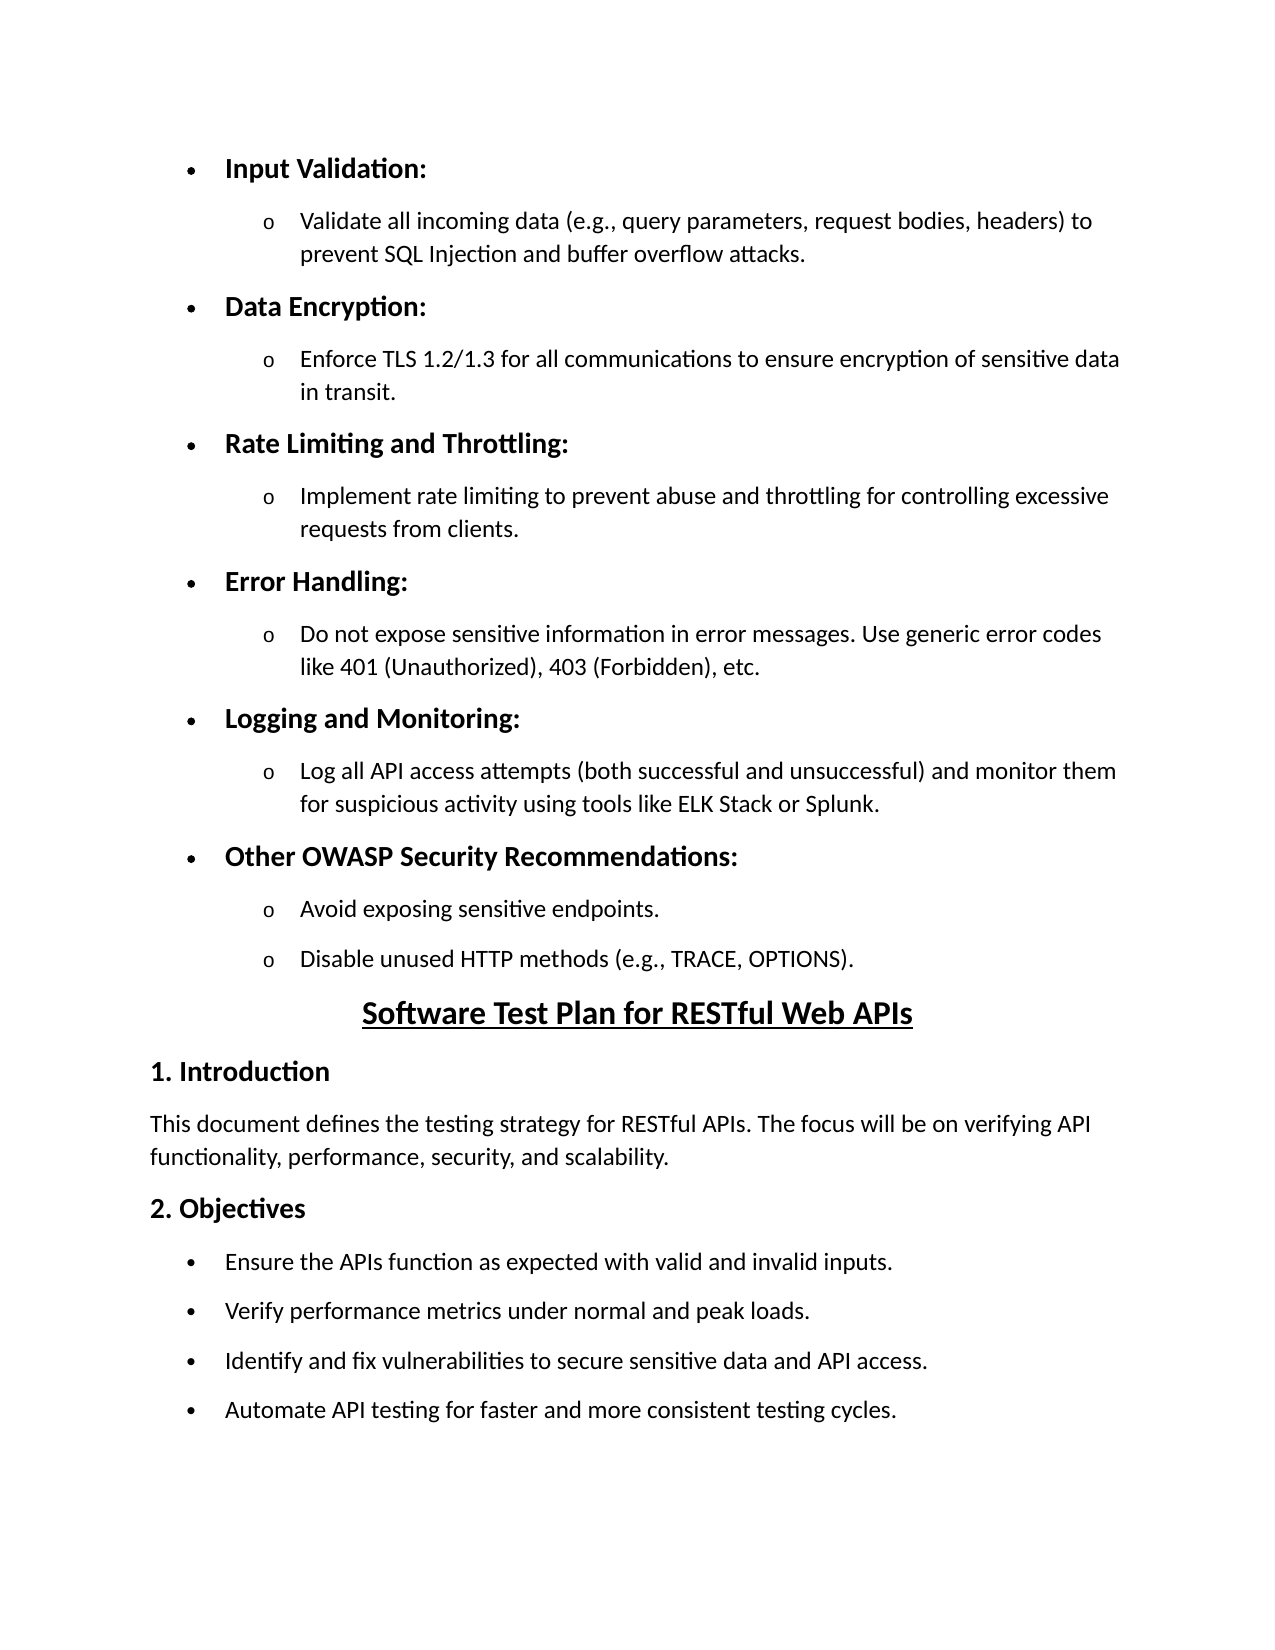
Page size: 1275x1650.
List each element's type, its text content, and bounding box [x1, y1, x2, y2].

text Software Test Plan for RESTful Web APIs [150, 992, 1125, 1033]
list Automate API testing for faster and more consistent testing cycles. [187, 1394, 1125, 1425]
list Do not expose sensitive information in error messages. Use generic error codes like 401 (Unauthorized), 403 (Forbidden), etc. [262, 618, 1125, 681]
list Other OWASP Security Recommendations: [187, 838, 1125, 874]
text This document defines the testing strategy for RESTful APIs. The focus will be on verifying API functionality, performance, security, and scalability. [150, 1108, 1125, 1171]
list Input Validation: [187, 150, 1125, 186]
list Avoid exposing sensitive endpoints. [262, 893, 1125, 924]
list Log all API access attempts (both successful and unsuccessful) and monitor them for suspicious activity using tools like ELK Stack or Splunk. [262, 756, 1125, 819]
list Verify performance metrics under normal and peak loads. [187, 1295, 1125, 1326]
list Disable unused HTTP methods (e.g., TRACE, OPTIONS). [262, 943, 1125, 973]
list Rate Limiting and Throttling: [187, 425, 1125, 461]
text 1. Introduction [150, 1053, 1125, 1088]
list Logging and Monitoring: [187, 700, 1125, 736]
list Data Encryption: [187, 288, 1125, 323]
list Implement rate limiting to prevent abuse and throttling for controlling excessive requests from clients. [262, 480, 1125, 544]
list Validate all incoming data (e.g., query parameters, request bodies, headers) to prevent SQL Injection and buffer overflow attacks. [262, 205, 1125, 268]
text 2. Objectives [150, 1191, 1125, 1226]
list Error Handling: [187, 563, 1125, 598]
list Ensure the APIs function as expected with valid and invalid inputs. [187, 1246, 1125, 1276]
list Identify and fix vulnerabilities to secure sensitive data and API access. [187, 1345, 1125, 1375]
list Enforce TLS 1.2/1.3 for all communications to ensure encryption of sensitive data in transit. [262, 343, 1125, 406]
